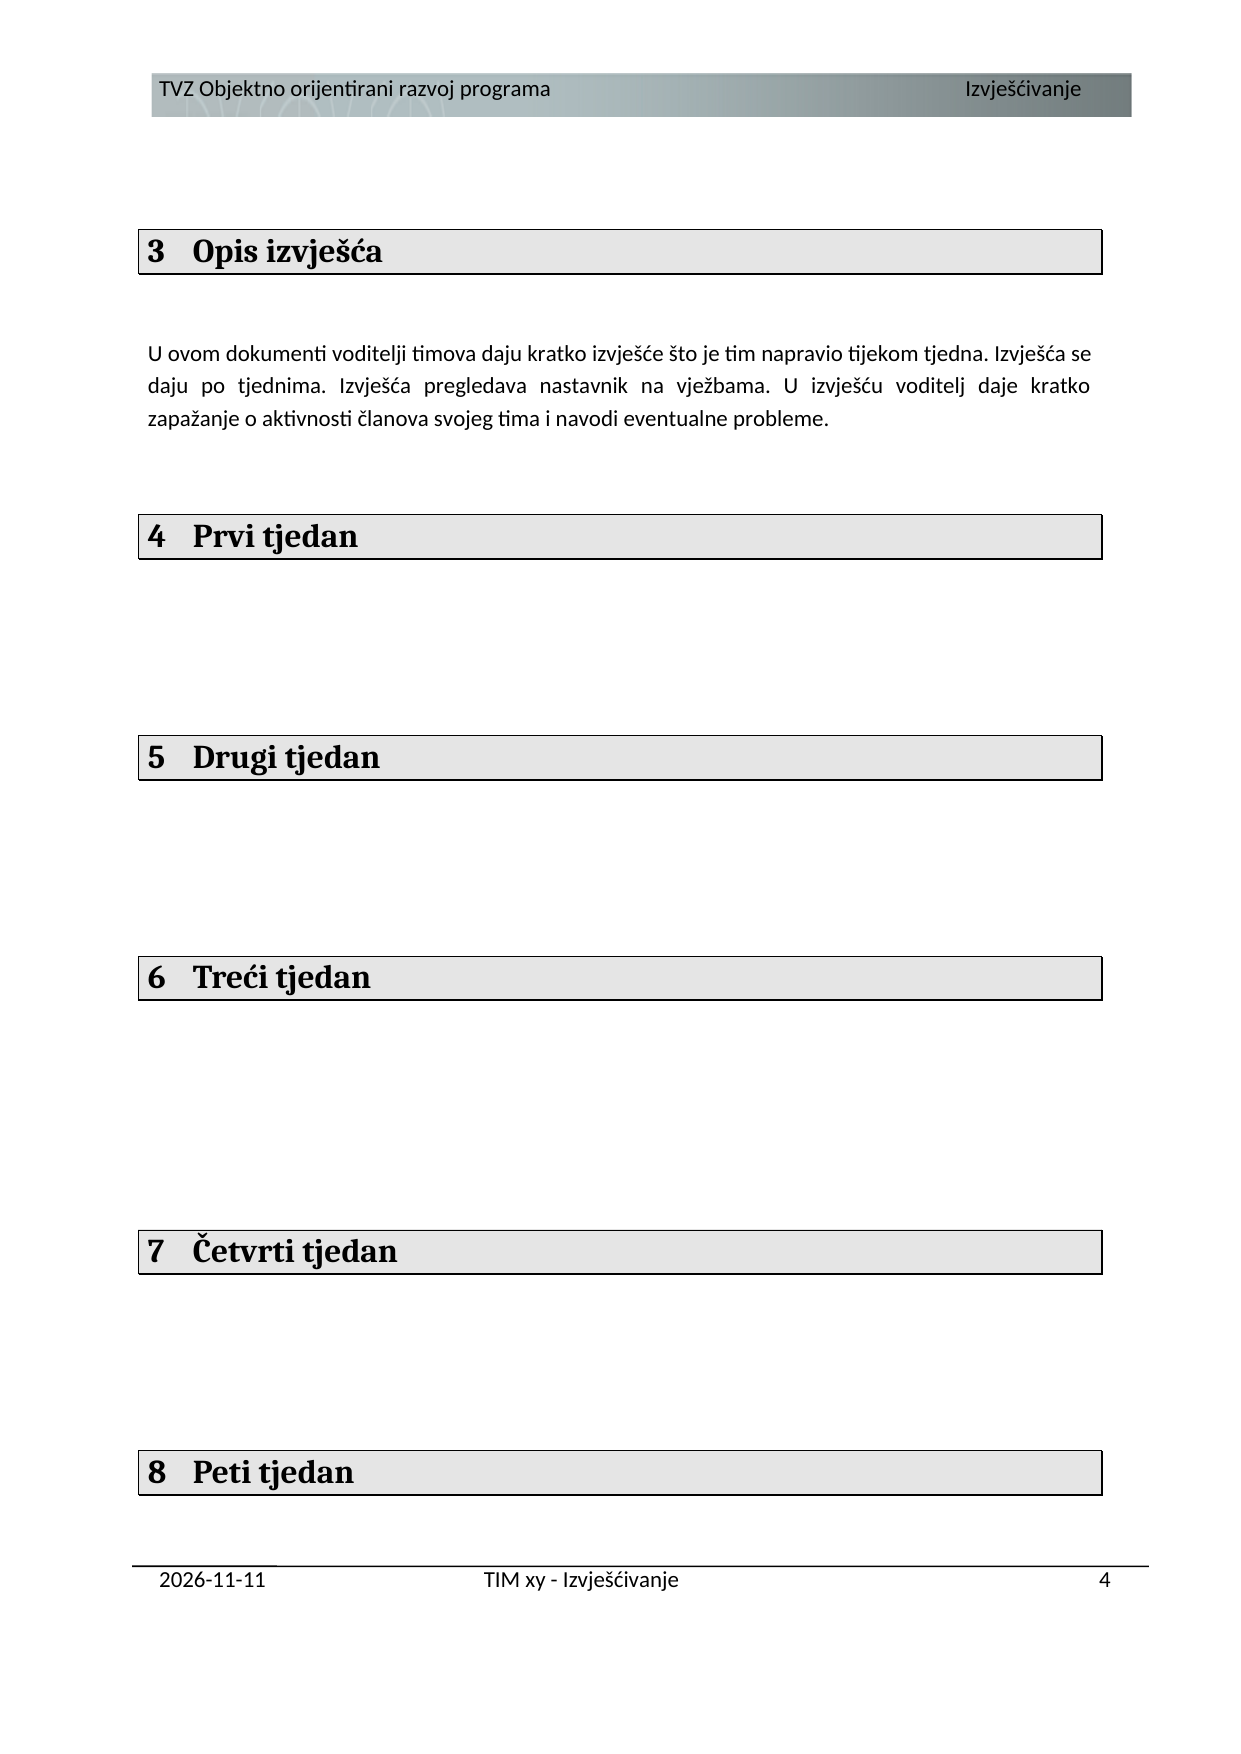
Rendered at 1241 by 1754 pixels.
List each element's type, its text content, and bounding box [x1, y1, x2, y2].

subtitle Četvrti tjedan [139, 1231, 1101, 1273]
subtitle Prvi tjedan [139, 515, 1101, 558]
subtitle Peti tjedan [139, 1451, 1101, 1494]
picture [151, 73, 1132, 117]
subtitle Drugi tjedan [139, 736, 1101, 779]
subtitle Treći tjedan [139, 957, 1101, 999]
text U ovom dokumenti voditelji timova daju kratko izvješće što je tim napravio tijekom tjedna. Izvješća se daju po tjednima. Izvješća pregledava nastavnik na vježbama. U izvješću voditelj daje kratko zapažanje o aktivnosti članova svojeg tima i navodi eventualne probleme. [148, 339, 1093, 432]
subtitle Opis izvješća [139, 230, 1101, 273]
